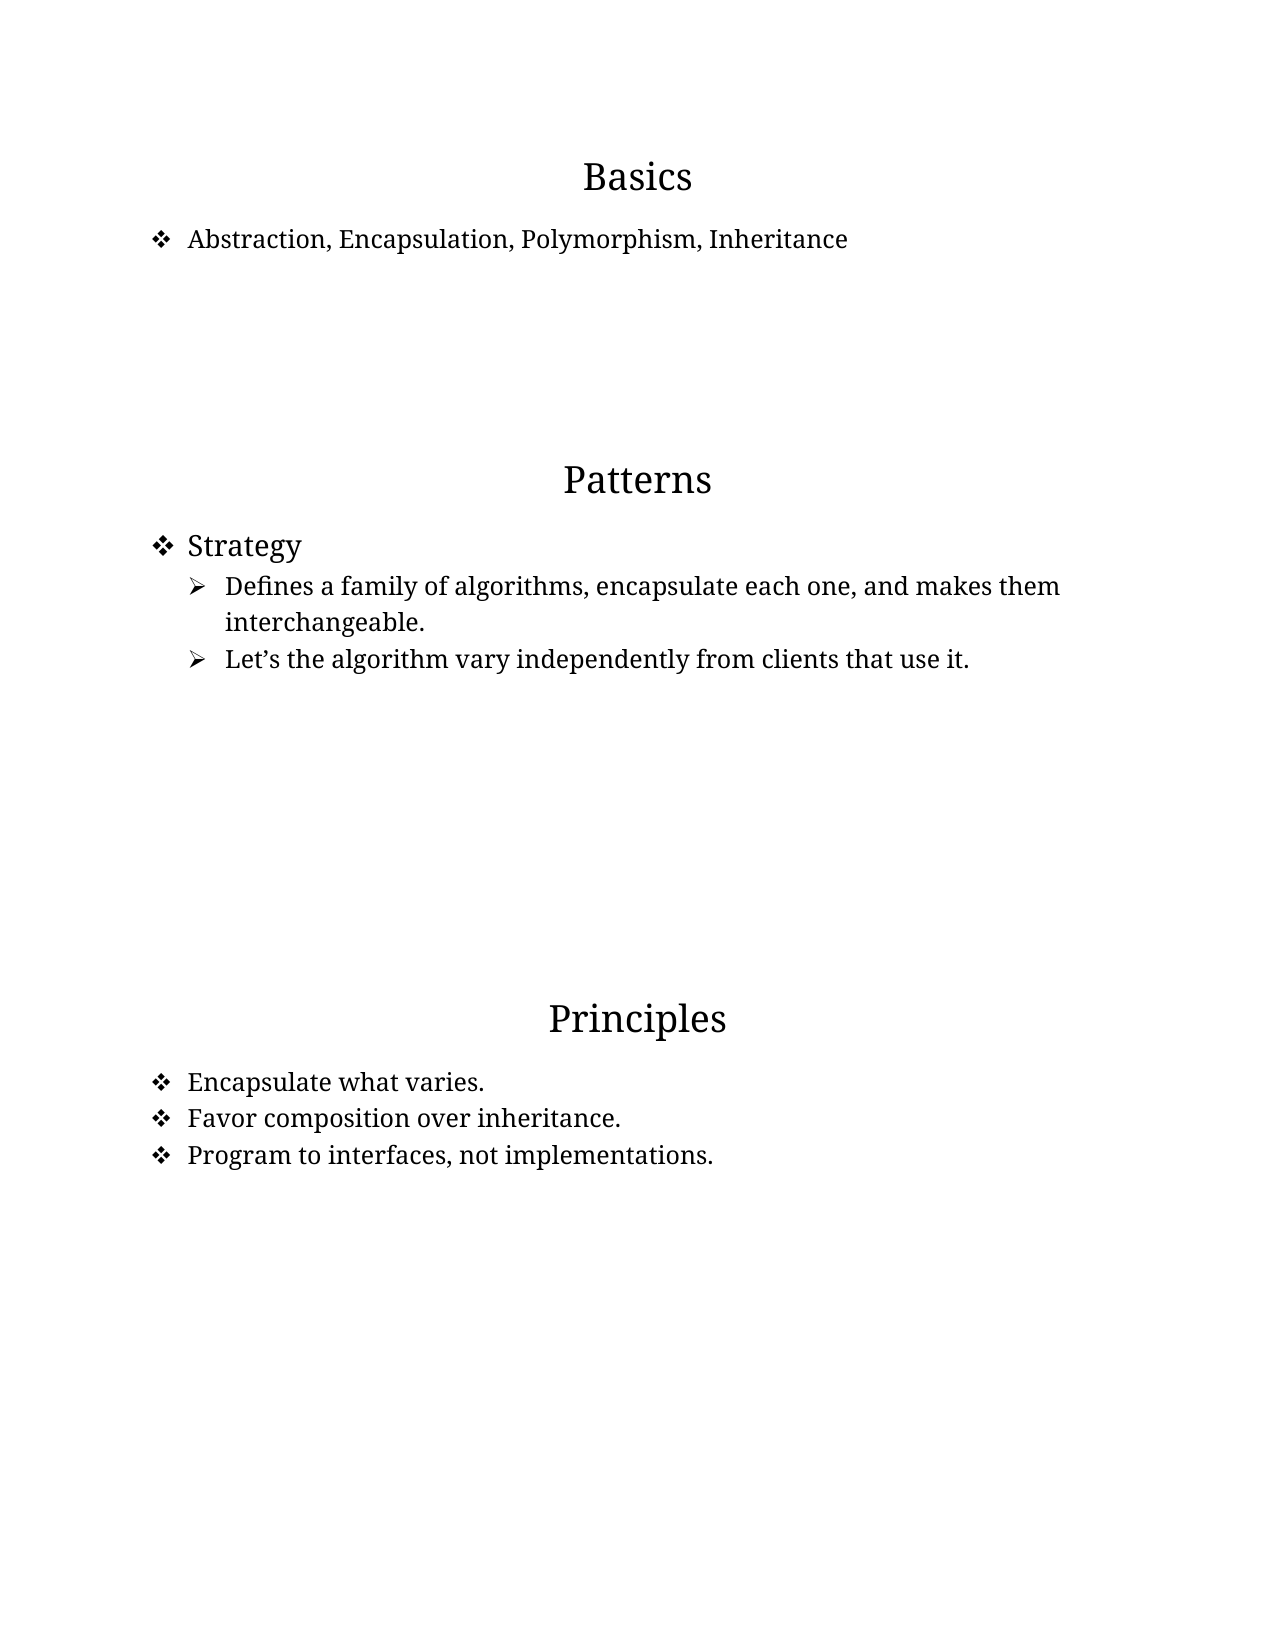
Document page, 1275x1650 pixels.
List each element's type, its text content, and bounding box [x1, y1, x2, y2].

list Encapsulate what varies. [150, 1064, 1125, 1098]
list Strategy [150, 525, 1125, 565]
list Defines a family of algorithms, encapsulate each one, and makes them interchangeable. [187, 568, 1125, 639]
text Principles [150, 993, 1125, 1044]
list Let’s the algorithm vary independently from clients that use it. [187, 642, 1125, 676]
list Abstraction, Encapsulation, Polymorphism, Inheritance [150, 222, 1125, 256]
list Program to interfaces, not implementations. [150, 1138, 1125, 1172]
text Basics [150, 150, 1125, 201]
text Patterns [150, 454, 1125, 505]
list Favor composition over inheritance. [150, 1101, 1125, 1135]
